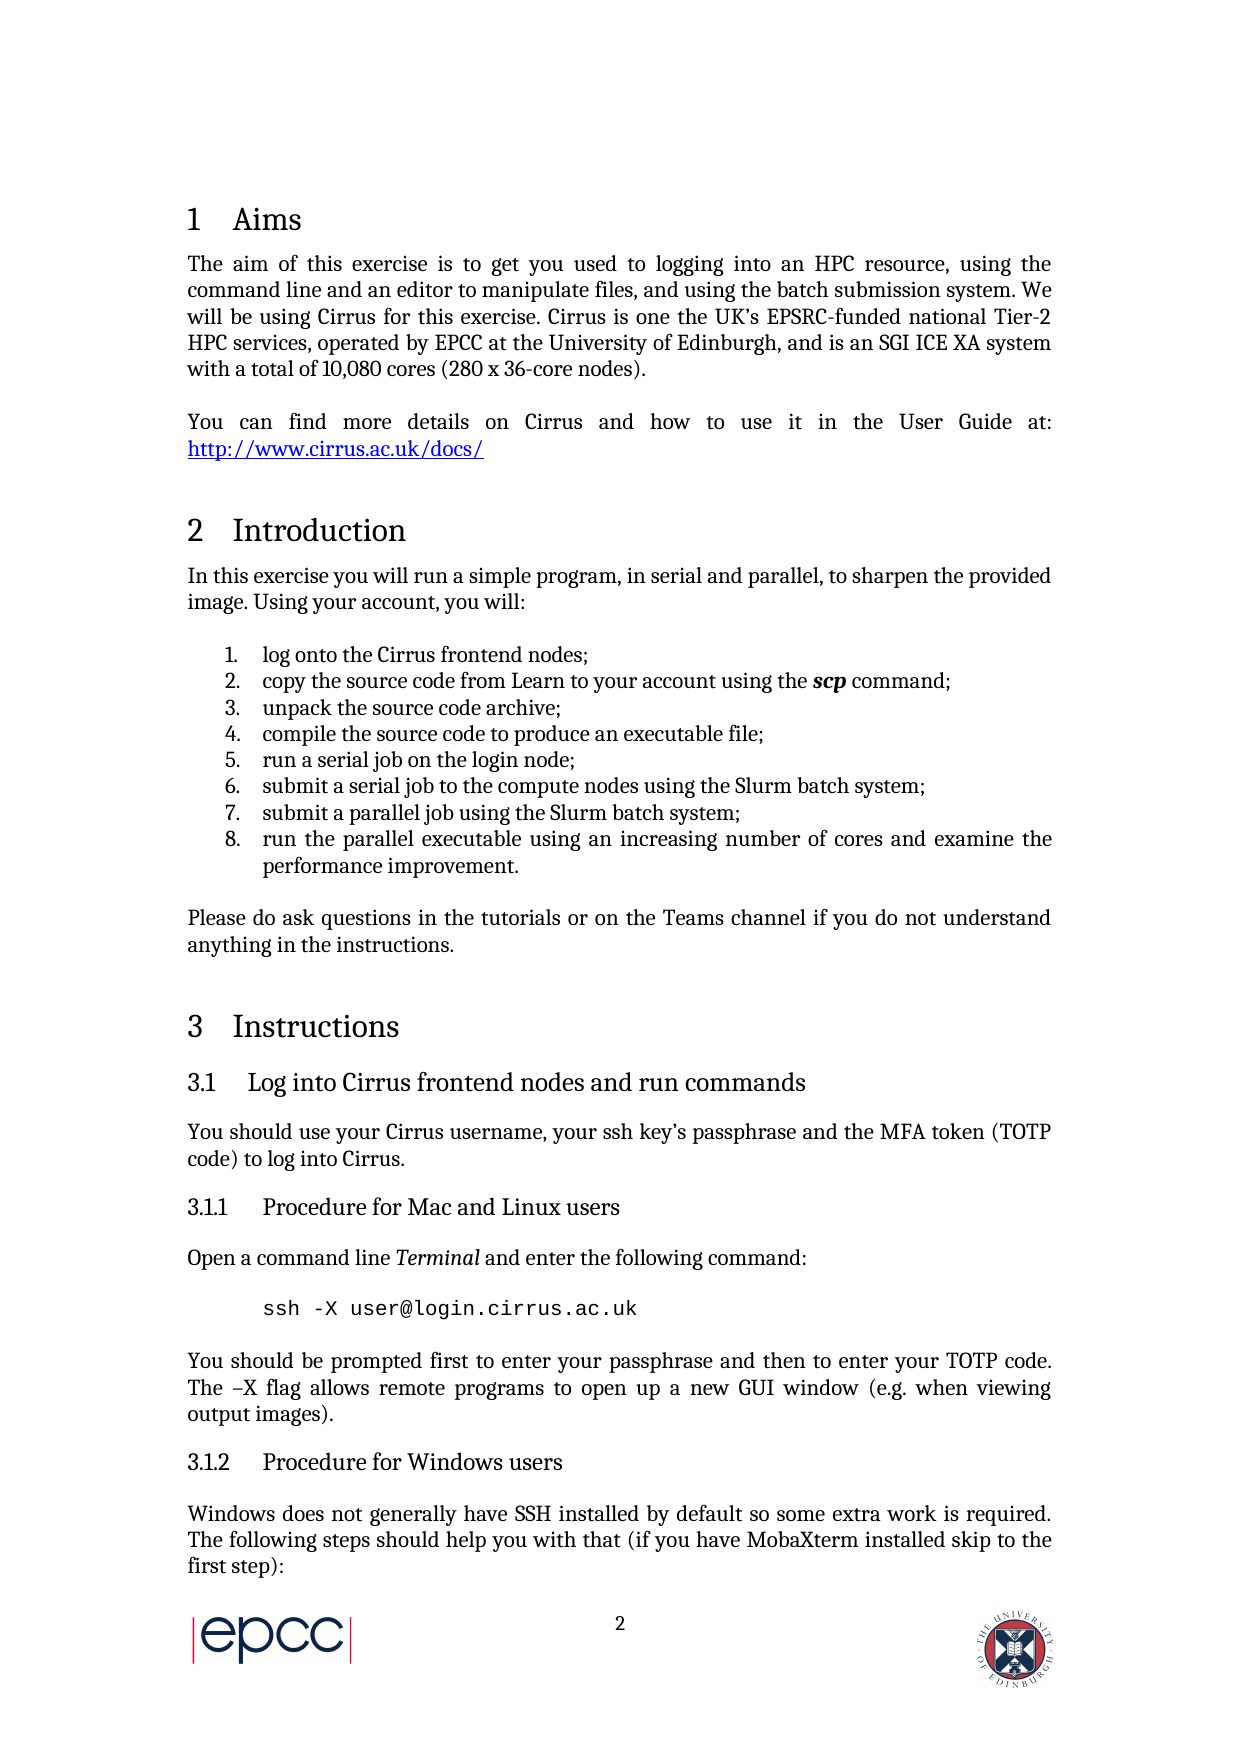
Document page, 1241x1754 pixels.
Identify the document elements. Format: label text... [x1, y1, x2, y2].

picture [977, 1611, 1053, 1688]
list unpack the source code archive; [225, 694, 1053, 721]
subtitle Procedure for Mac and Linux users [187, 1192, 1053, 1221]
list log onto the Cirrus frontend nodes; [225, 642, 1053, 668]
text In this exercise you will run a simple program, in serial and parallel, to sharpen the provided image. Using your account, you will: [187, 562, 1053, 615]
text Please do ask questions in the tutorials or on the Teams channel if you do not understand anything in the instructions. [187, 905, 1053, 958]
text You should use your Cirrus username, your ssh key’s passphrase and the MFA token (TOTP code) to log into Cirrus. [187, 1119, 1053, 1172]
list compile the source code to produce an executable file; [225, 721, 1053, 747]
text You should be prompted first to enter your passphrase and then to enter your TOTP code. The –X flag allows remote programs to open up a new GUI window (e.g. when viewing output images). [187, 1348, 1053, 1427]
text The aim of this exercise is to get you used to logging into an HPC resource, using the command line and an editor to manipulate files, and using the batch submission system. We will be using Cirrus for this exercise. Cirrus is one the UK’s EPSRC-funded national Tier-2 HPC services, operated by EPCC at the University of Edinburgh, and is an SGI ICE XA system with a total of 10,080 cores (280 x 36-core nodes). [187, 251, 1053, 383]
text ssh -X user@login.cirrus.ac.uk [262, 1298, 1053, 1322]
subtitle Log into Cirrus frontend nodes and run commands [187, 1067, 1053, 1098]
list run a serial job on the login node; [225, 747, 1053, 773]
subtitle Aims [187, 200, 1053, 238]
picture [187, 1612, 356, 1668]
text Open a command line Terminal and enter the following command: [187, 1245, 1053, 1272]
subtitle Instructions [187, 1008, 1053, 1046]
subtitle Introduction [187, 512, 1053, 550]
text You can find more details on Cirrus and how to use it in the User Guide at: http://www.cirrus.ac.uk/docs/ [187, 409, 1053, 462]
list submit a parallel job using the Slurm batch system; [225, 800, 1053, 826]
list submit a serial job to the compute nodes using the Slurm batch system; [225, 773, 1053, 800]
subtitle Procedure for Windows users [187, 1448, 1053, 1477]
list copy the source code from Learn to your account using the scp command; [225, 668, 1053, 694]
list run the parallel executable using an increasing number of cores and examine the performance improvement. [225, 826, 1053, 879]
text Windows does not generally have SSH installed by default so some extra work is required. The following steps should help you with that (if you have MobaXterm installed skip to the first step): [187, 1501, 1053, 1579]
